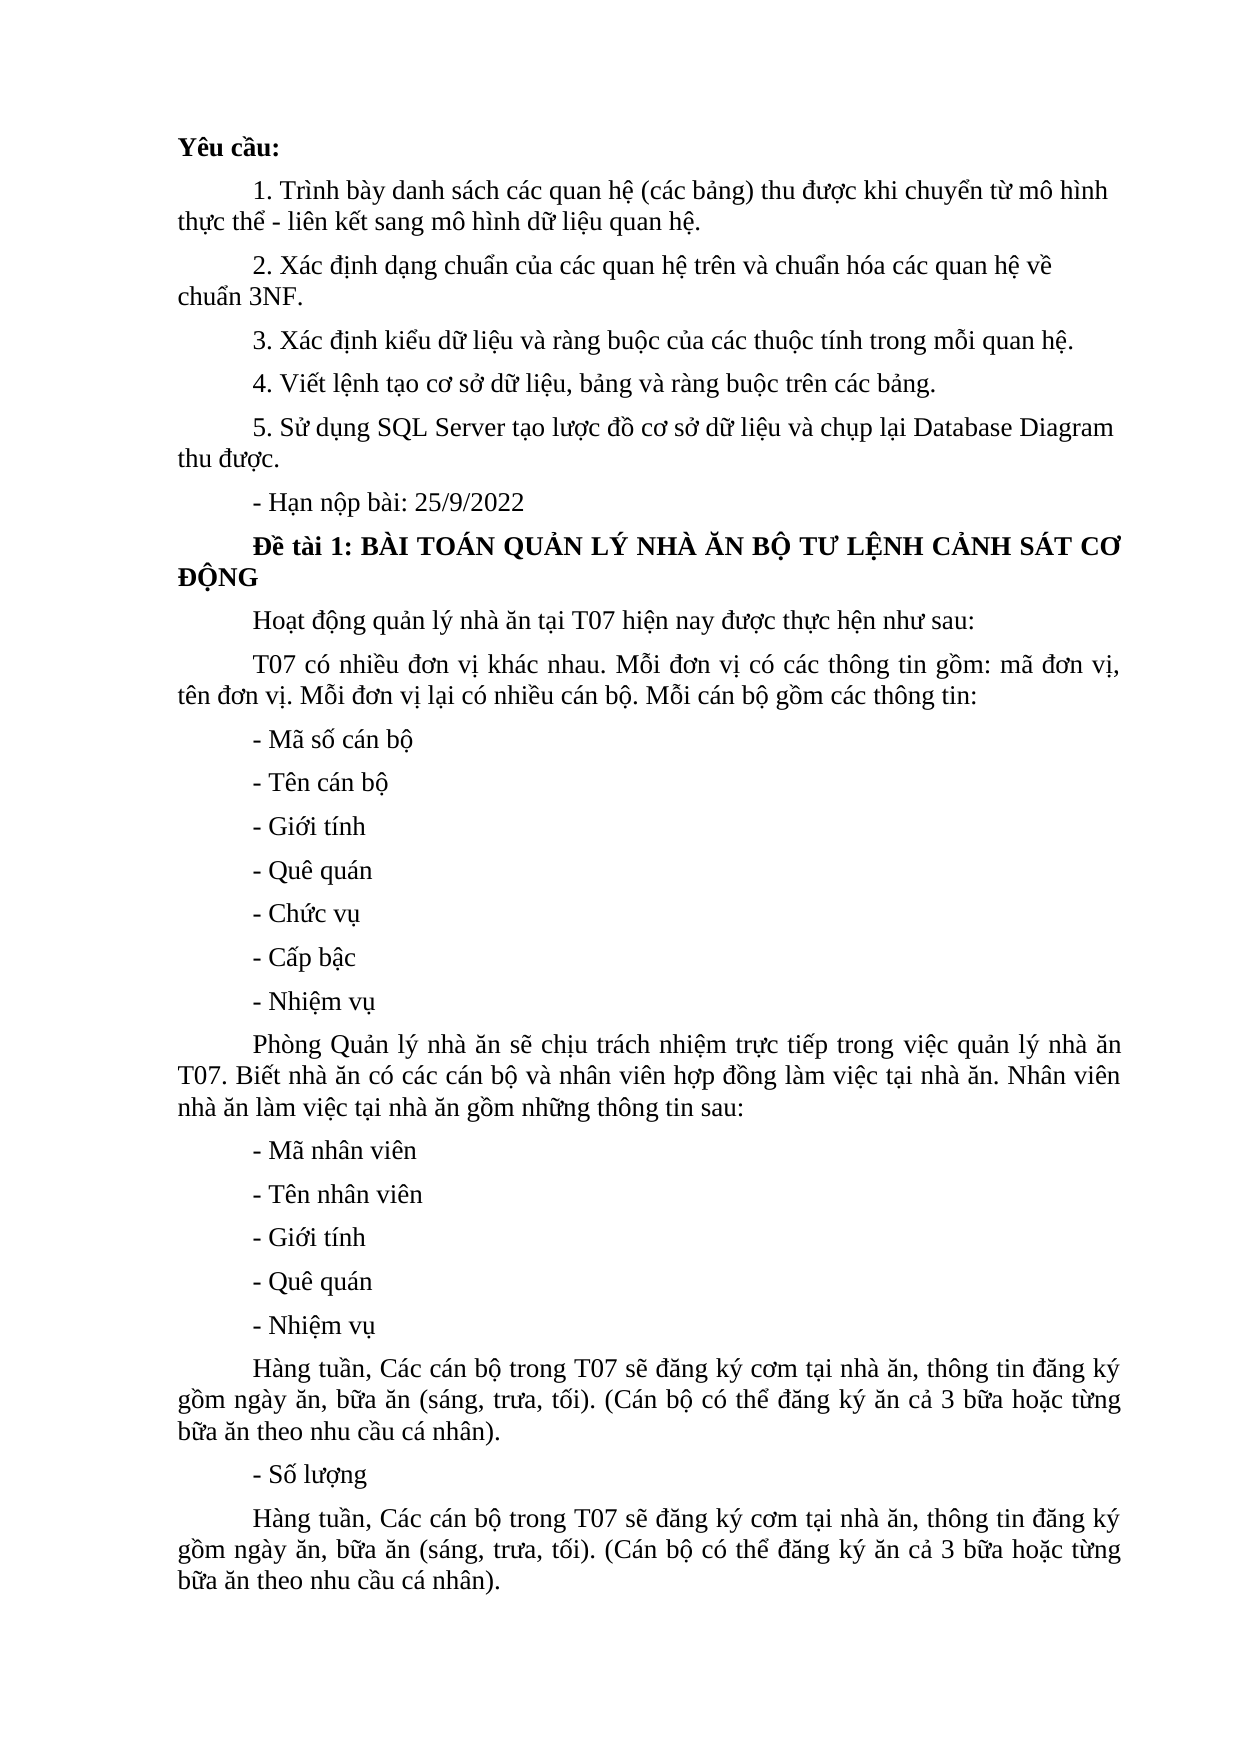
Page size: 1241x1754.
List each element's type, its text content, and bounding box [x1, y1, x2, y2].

text Hàng tuần, Các cán bộ trong T07 sẽ đăng ký cơm tại nhà ăn, thông tin đăng ký gồm ngày ăn, bữa ăn (sáng, trưa, tối). (Cán bộ có thể đăng ký ăn cả 3 bữa hoặc từng bữa ăn theo nhu cầu cá nhân). [177, 1502, 1122, 1596]
subtitle Đề tài 1: BÀI TOÁN QUẢN LÝ NHÀ ĂN BỘ TƯ LỆNH CẢNH SÁT CƠ ĐỘNG [177, 529, 1122, 592]
text - Giới tính [177, 1222, 1122, 1253]
text - Tên cán bộ [177, 766, 1122, 798]
text - Nhiệm vụ [177, 985, 1122, 1016]
text 2. Xác định dạng chuẩn của các quan hệ trên và chuẩn hóa các quan hệ về chuẩn 3NF. [177, 249, 1122, 311]
text - Mã nhân viên [177, 1134, 1122, 1165]
text - Quê quán [177, 854, 1122, 885]
text T07 có nhiều đơn vị khác nhau. Mỗi đơn vị có các thông tin gồm: mã đơn vị, tên đơn vị. Mỗi đơn vị lại có nhiều cán bộ. Mỗi cán bộ gồm các thông tin: [177, 648, 1122, 710]
text - Giới tính [177, 810, 1122, 841]
text - Mã số cán bộ [177, 723, 1122, 754]
text Hoạt động quản lý nhà ăn tại T07 hiện nay được thực hện như sau: [177, 604, 1122, 636]
text - Hạn nộp bài: 25/9/2022 [177, 486, 1122, 517]
text - Số lượng [177, 1458, 1122, 1489]
text - Quê quán [177, 1265, 1122, 1296]
text Yêu cầu: [177, 131, 1122, 162]
text Hàng tuần, Các cán bộ trong T07 sẽ đăng ký cơm tại nhà ăn, thông tin đăng ký gồm ngày ăn, bữa ăn (sáng, trưa, tối). (Cán bộ có thể đăng ký ăn cả 3 bữa hoặc từng bữa ăn theo nhu cầu cá nhân). [177, 1352, 1122, 1446]
text - Chức vụ [177, 897, 1122, 928]
text - Nhiệm vụ [177, 1309, 1122, 1340]
text 4. Viết lệnh tạo cơ sở dữ liệu, bảng và ràng buộc trên các bảng. [177, 367, 1122, 399]
text Phòng Quản lý nhà ăn sẽ chịu trách nhiệm trực tiếp trong việc quản lý nhà ăn T07. Biết nhà ăn có các cán bộ và nhân viên hợp đồng làm việc tại nhà ăn. Nhân viên nhà ăn làm việc tại nhà ăn gồm những thông tin sau: [177, 1028, 1122, 1122]
text 3. Xác định kiểu dữ liệu và ràng buộc của các thuộc tính trong mỗi quan hệ. [177, 324, 1122, 355]
text - Tên nhân viên [177, 1178, 1122, 1209]
text 1. Trình bày danh sách các quan hệ (các bảng) thu được khi chuyển từ mô hình thực thể - liên kết sang mô hình dữ liệu quan hệ. [177, 174, 1122, 237]
text - Cấp bậc [177, 941, 1122, 972]
text 5. Sử dụng SQL Server tạo lược đồ cơ sở dữ liệu và chụp lại Database Diagram thu được. [177, 411, 1122, 473]
